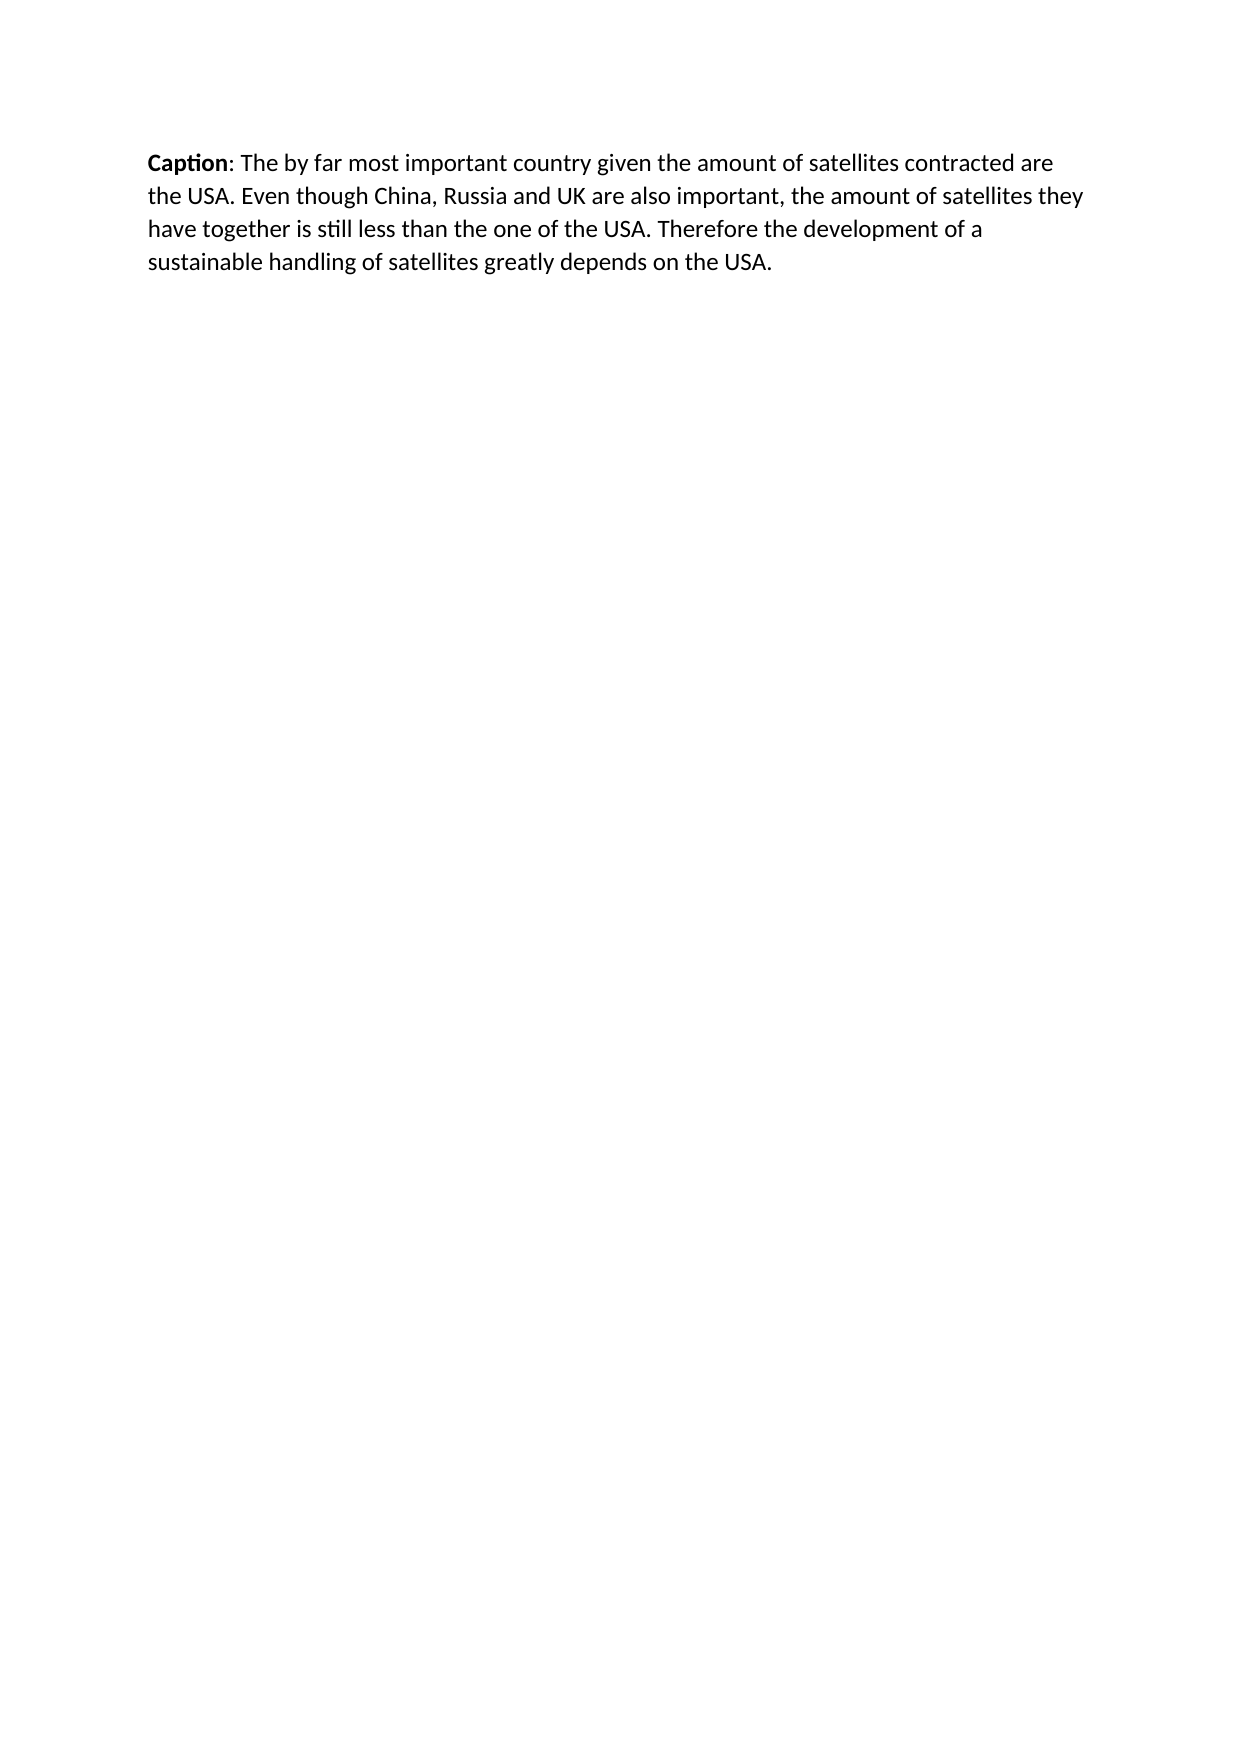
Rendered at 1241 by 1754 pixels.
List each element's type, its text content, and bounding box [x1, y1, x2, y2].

text Caption: The by far most important country given the amount of satellites contracted are the USA. Even though China, Russia and UK are also important, the amount of satellites they have together is still less than the one of the USA. Therefore the development of a sustainable handling of satellites greatly depends on the USA. [148, 148, 1093, 277]
